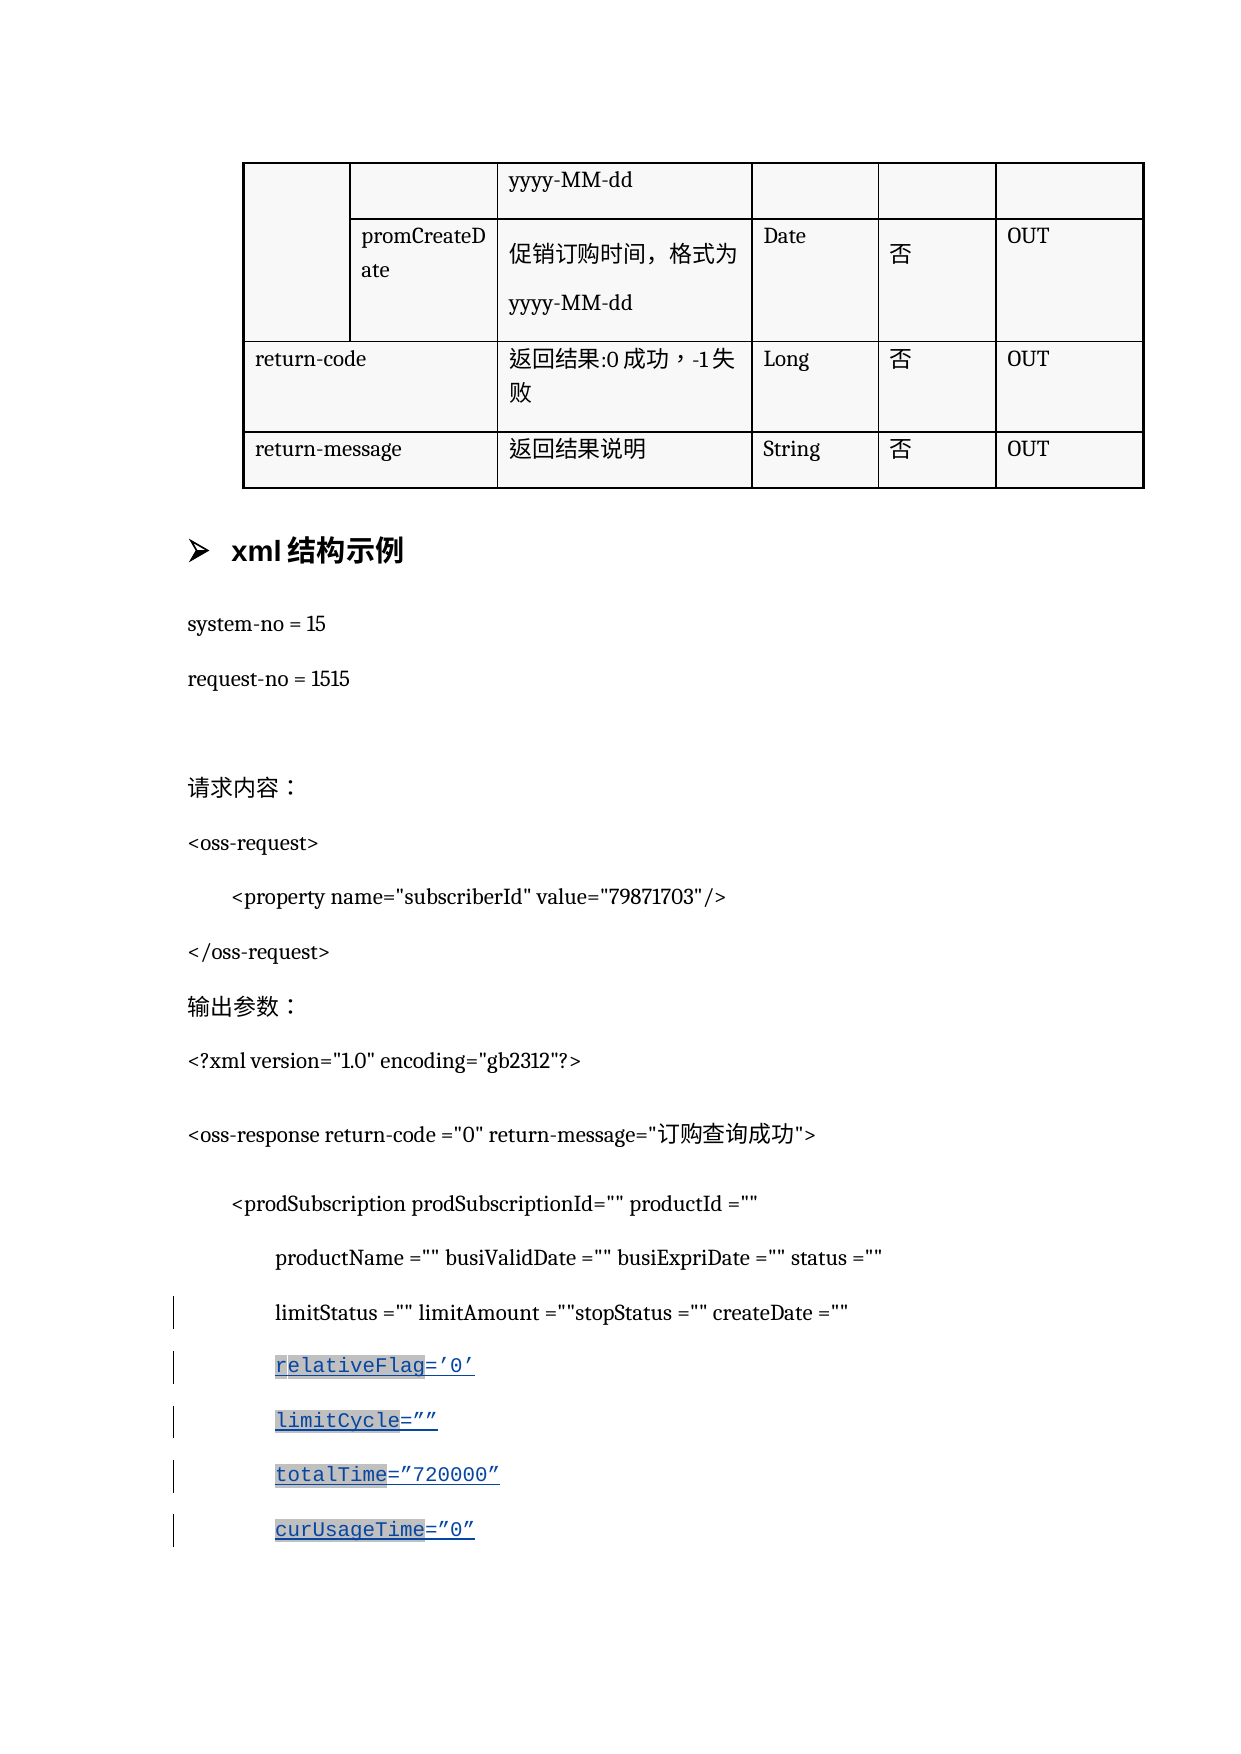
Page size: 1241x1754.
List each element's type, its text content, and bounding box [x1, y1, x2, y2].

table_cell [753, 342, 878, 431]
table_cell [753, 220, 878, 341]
text </oss-request> [187, 936, 1053, 968]
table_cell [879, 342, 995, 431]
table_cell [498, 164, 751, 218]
text <oss-request> [187, 827, 1053, 859]
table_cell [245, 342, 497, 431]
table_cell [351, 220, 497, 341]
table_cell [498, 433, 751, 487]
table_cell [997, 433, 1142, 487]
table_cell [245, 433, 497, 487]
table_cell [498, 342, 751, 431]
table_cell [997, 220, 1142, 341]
text 请求内容： [187, 772, 1053, 804]
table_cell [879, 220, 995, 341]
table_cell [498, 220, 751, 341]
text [187, 1242, 1053, 1274]
text 输出参数： [187, 990, 1053, 1023]
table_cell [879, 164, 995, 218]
text <prodSubscription prodSubscriptionId="" productId ="" [187, 1187, 1053, 1220]
text <property name="subscriberId" value="79871703"/> [187, 881, 1053, 914]
text system-no = 15 [187, 608, 1053, 640]
subtitle xml结构示例 [187, 516, 1053, 581]
text <?xml version="1.0" encoding="gb2312"?> [187, 1045, 1053, 1078]
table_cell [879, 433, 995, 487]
text request-no = 1515 [187, 662, 1053, 695]
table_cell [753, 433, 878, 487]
text <oss-response return-code ="0" return-message="订购查询成功"> [187, 1100, 1053, 1165]
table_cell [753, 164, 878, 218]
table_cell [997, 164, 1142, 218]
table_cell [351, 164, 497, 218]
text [187, 1296, 1053, 1329]
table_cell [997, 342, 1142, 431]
